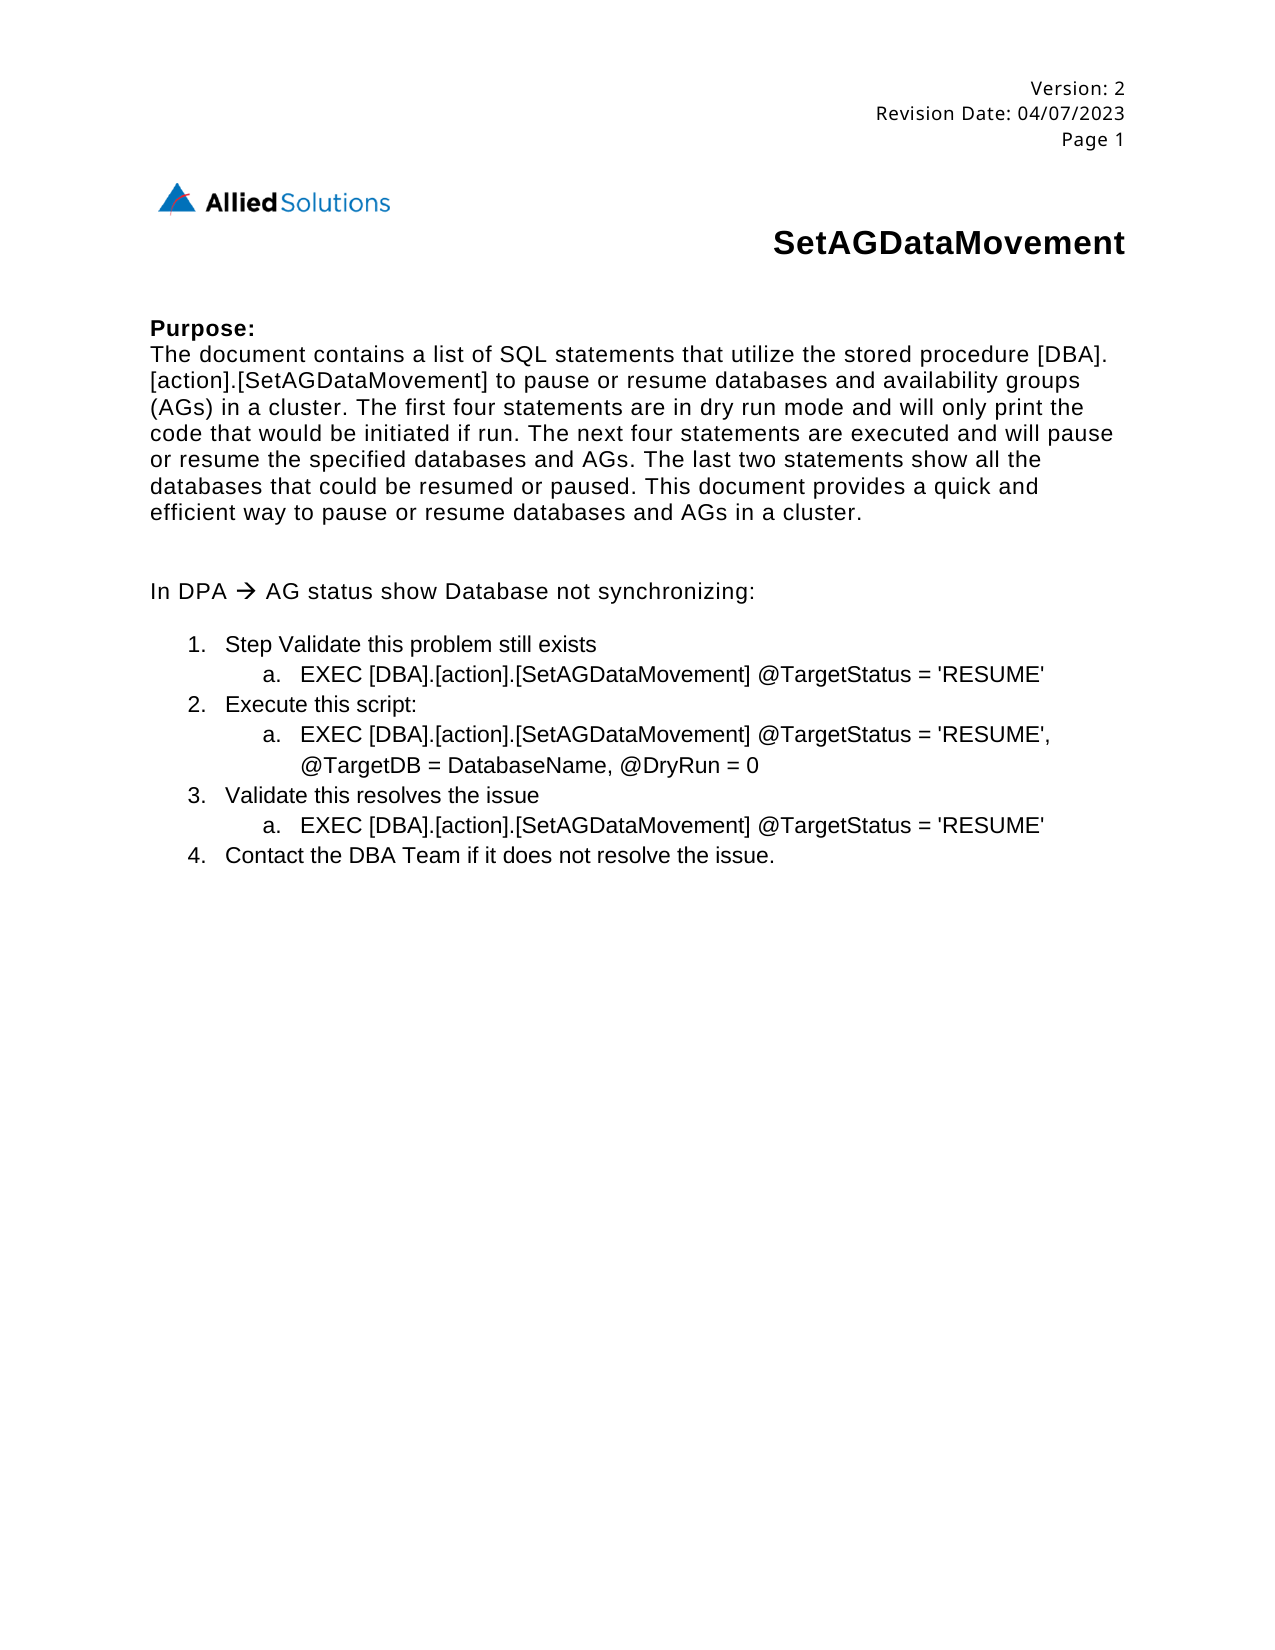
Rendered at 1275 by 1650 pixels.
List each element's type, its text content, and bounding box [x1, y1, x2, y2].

text In DPA AG status show Database not synchronizing: [150, 578, 1125, 604]
list Contact the DBA Team if it does not resolve the issue. [187, 842, 1125, 868]
list Execute this script: [187, 691, 1125, 717]
text Purpose: [150, 314, 1125, 341]
list Step Validate this problem still exists [187, 631, 1125, 657]
picture [150, 177, 397, 224]
list EXEC [DBA].[action].[SetAGDataMovement] @TargetStatus = 'RESUME' [262, 812, 1125, 838]
list EXEC [DBA].[action].[SetAGDataMovement] @TargetStatus = 'RESUME', @TargetDB = DatabaseName, @DryRun = 0 [262, 721, 1125, 778]
text SetAGDataMovement [150, 223, 1125, 262]
text The document contains a list of SQL statements that utilize the stored procedure [DBA].[action].[SetAGDataMovement] to pause or resume databases and availability groups (AGs) in a cluster. The first four statements are in dry run mode and will only print the code that would be initiated if run. The next four statements are executed and will pause or resume the specified databases and AGs. The last two statements show all the databases that could be resumed or paused. This document provides a quick and efficient way to pause or resume databases and AGs in a cluster. [150, 341, 1125, 525]
list Validate this resolves the issue [187, 782, 1125, 808]
list EXEC [DBA].[action].[SetAGDataMovement] @TargetStatus = 'RESUME' [262, 661, 1125, 687]
